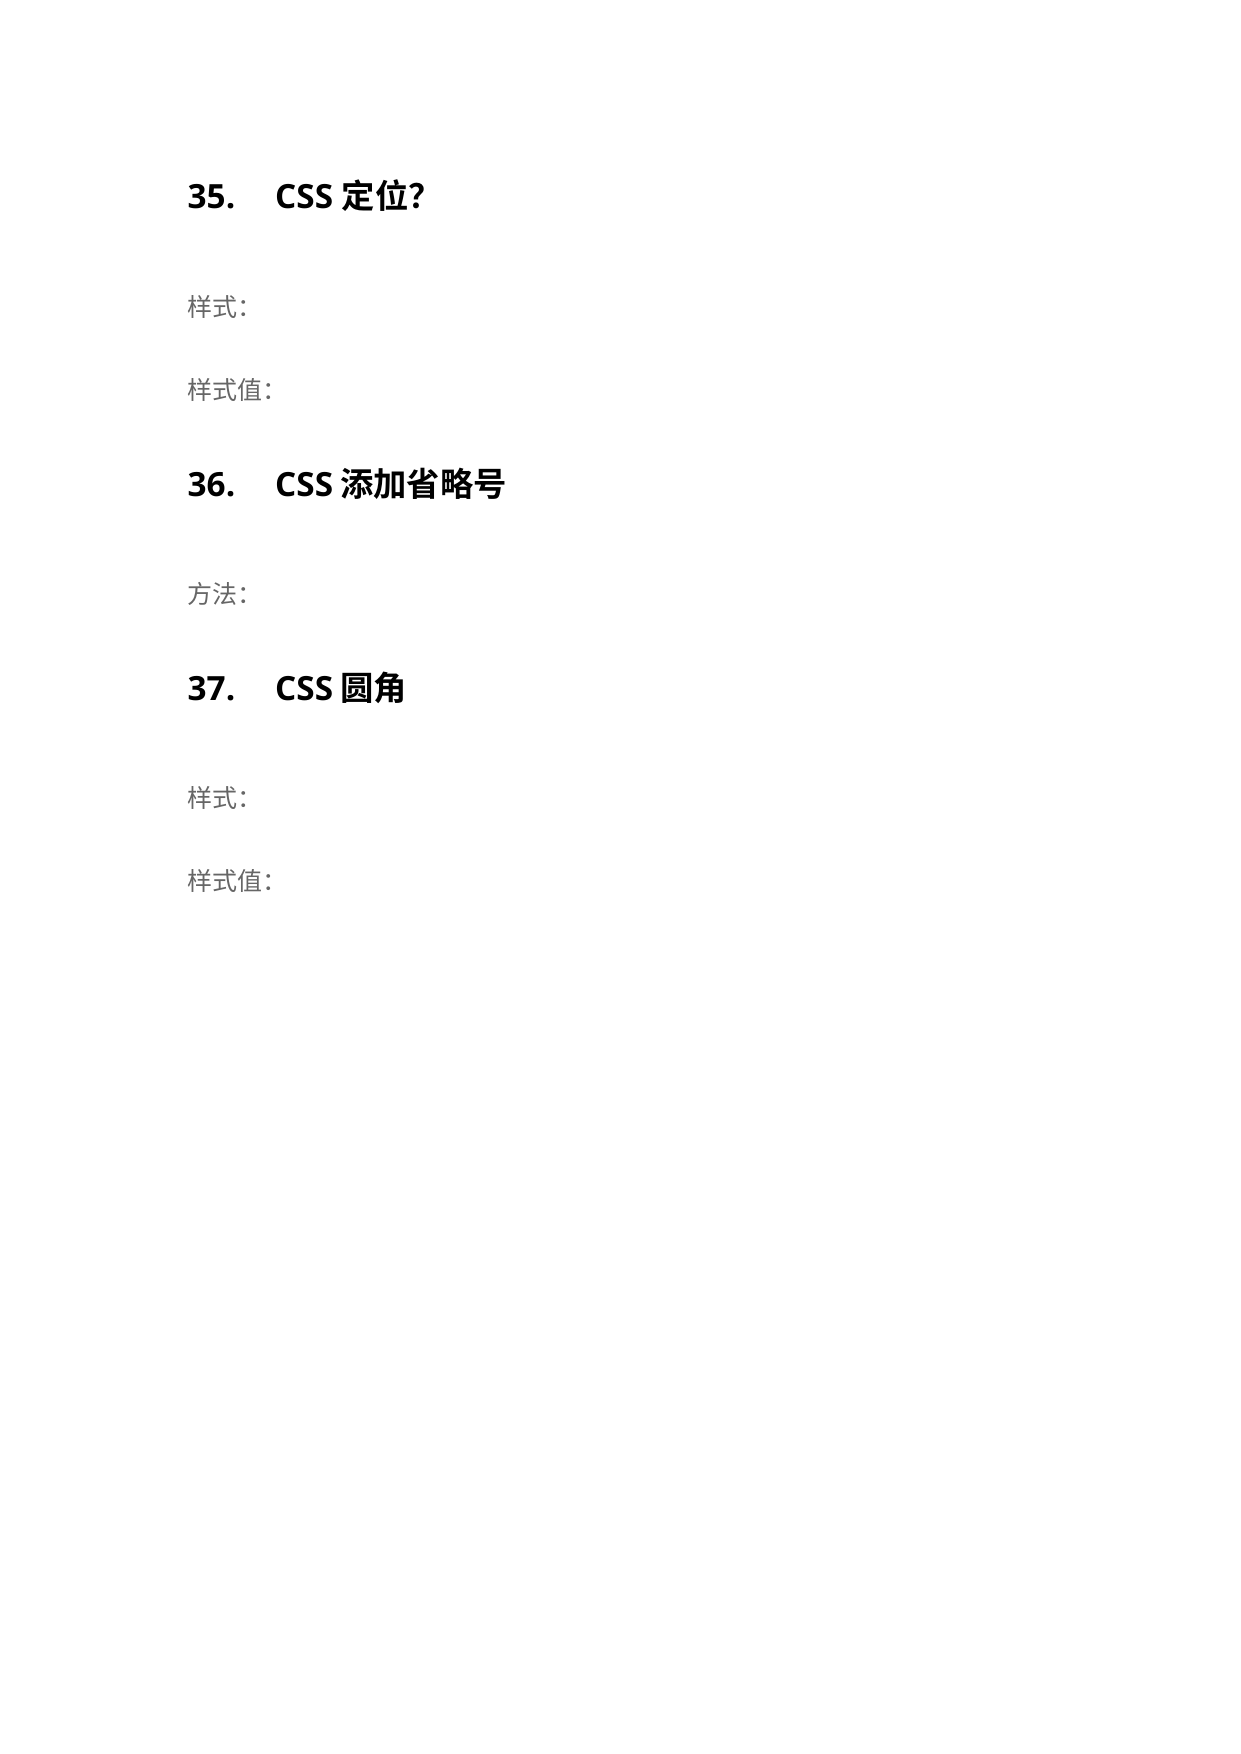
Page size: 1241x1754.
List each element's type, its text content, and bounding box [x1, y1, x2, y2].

list CSS添加省略号 [187, 449, 1053, 514]
text 样式： [187, 273, 1053, 338]
text 样式值： [187, 356, 1053, 421]
text 样式： [187, 764, 1053, 829]
text 方法： [187, 560, 1053, 625]
list CSS 定位？ [187, 162, 1053, 227]
list CSS圆角 [187, 654, 1053, 719]
text 样式值： [187, 847, 1053, 912]
